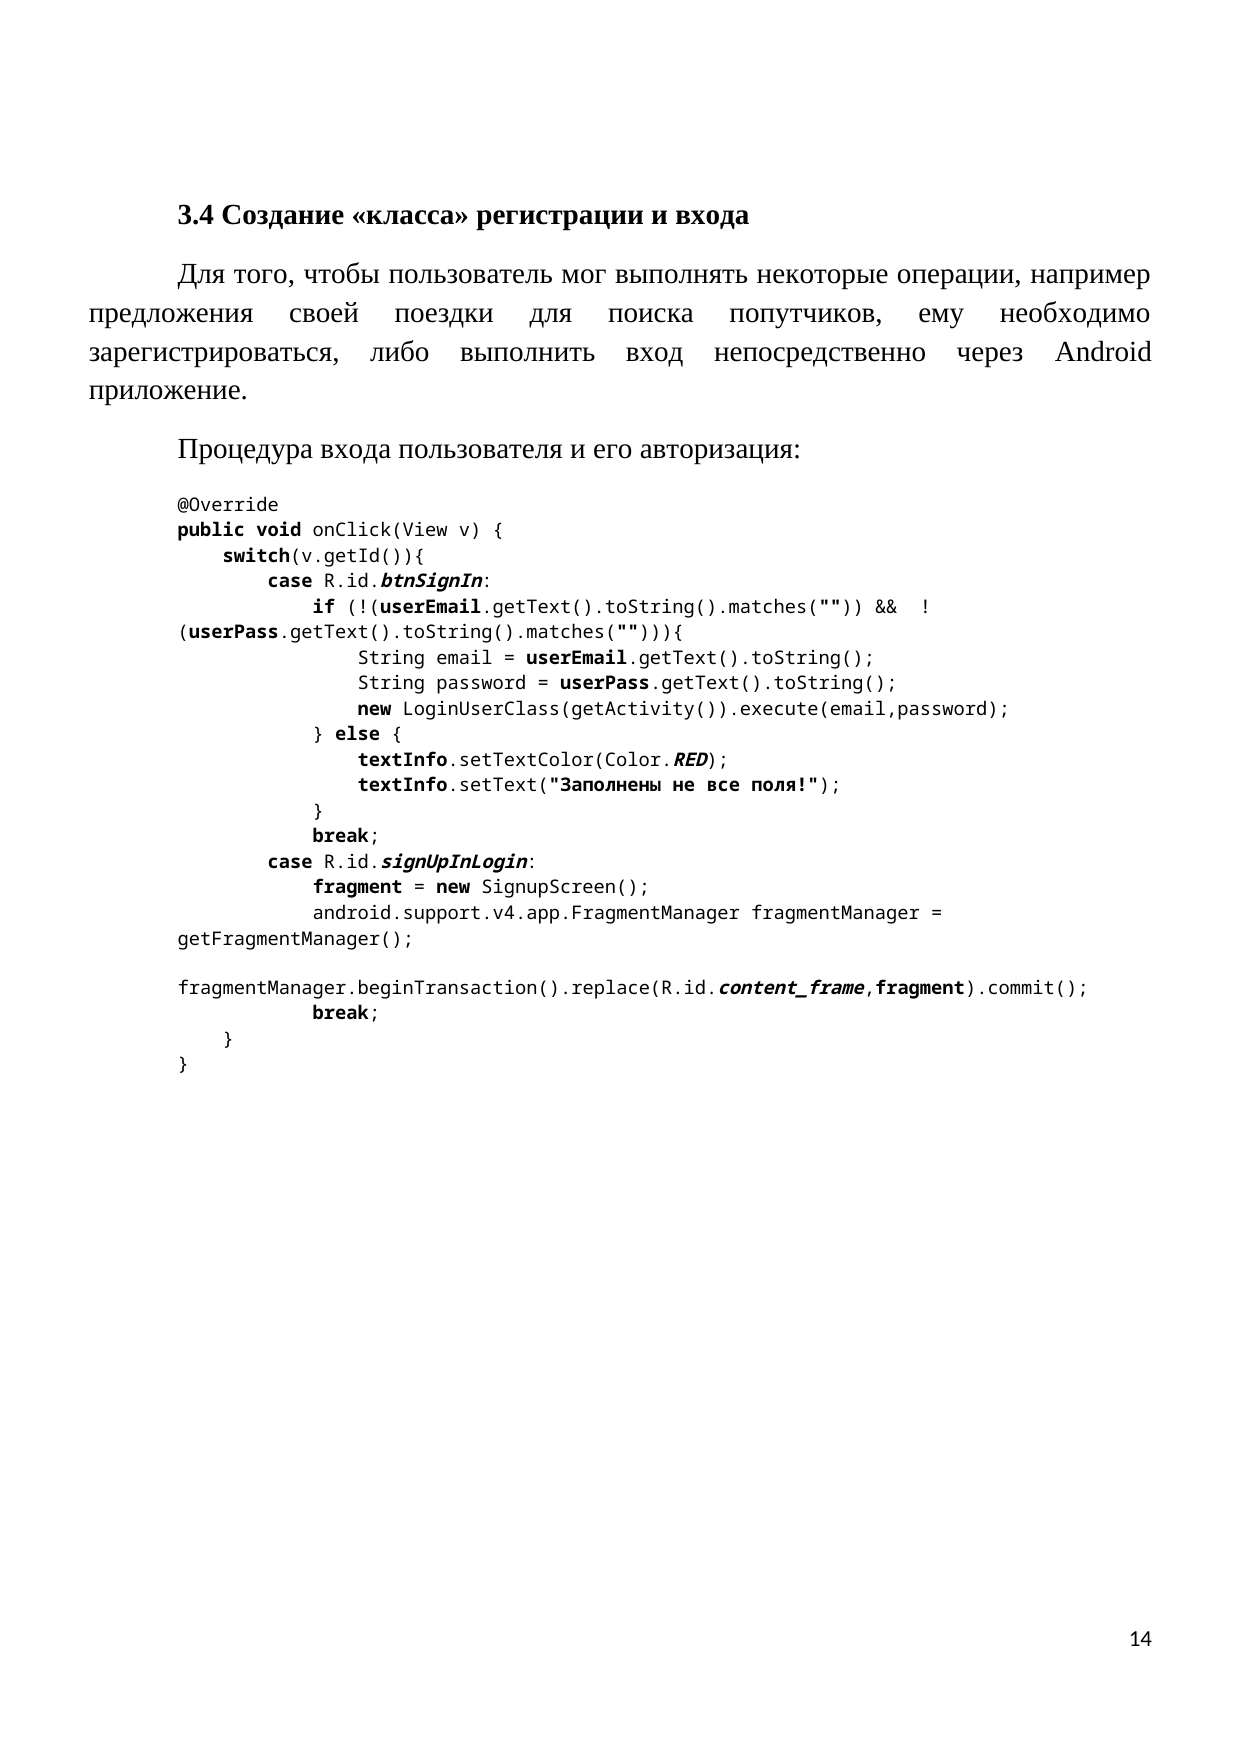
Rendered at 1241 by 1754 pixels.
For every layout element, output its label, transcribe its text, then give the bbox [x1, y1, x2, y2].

text @Override public void onClick(View v) { switch(v.getId()){ case R.id.btnSignIn: if (!(userEmail.getText().toString().matches("")) && !(userPass.getText().toString().matches(""))){ String email = userEmail.getText().toString(); String password = userPass.getText().toString(); new LoginUserClass(getActivity()).execute(email,password); } else { textInfo.setTextColor(Color.RED); textInfo.setText("Заполнены не все поля!"); } break; case R.id.signUpInLogin: fragment = new SignupScreen(); android.support.v4.app.FragmentManager fragmentManager = getFragmentManager(); fragmentManager.beginTransaction().replace(R.id.content_frame,fragment).commit(); break; } } [177, 491, 1152, 1076]
text Для того, чтобы пользователь мог выполнять некоторые операции, например предложения своей поездки для поиска попутчиков, ему необходимо зарегистрироваться, либо выполнить вход непосредственно через Android приложение. [88, 257, 1152, 406]
text 3.4 Создание «класса» регистрации и входа [88, 197, 1152, 231]
text Процедура входа пользователя и его авторизация: [88, 432, 1152, 465]
